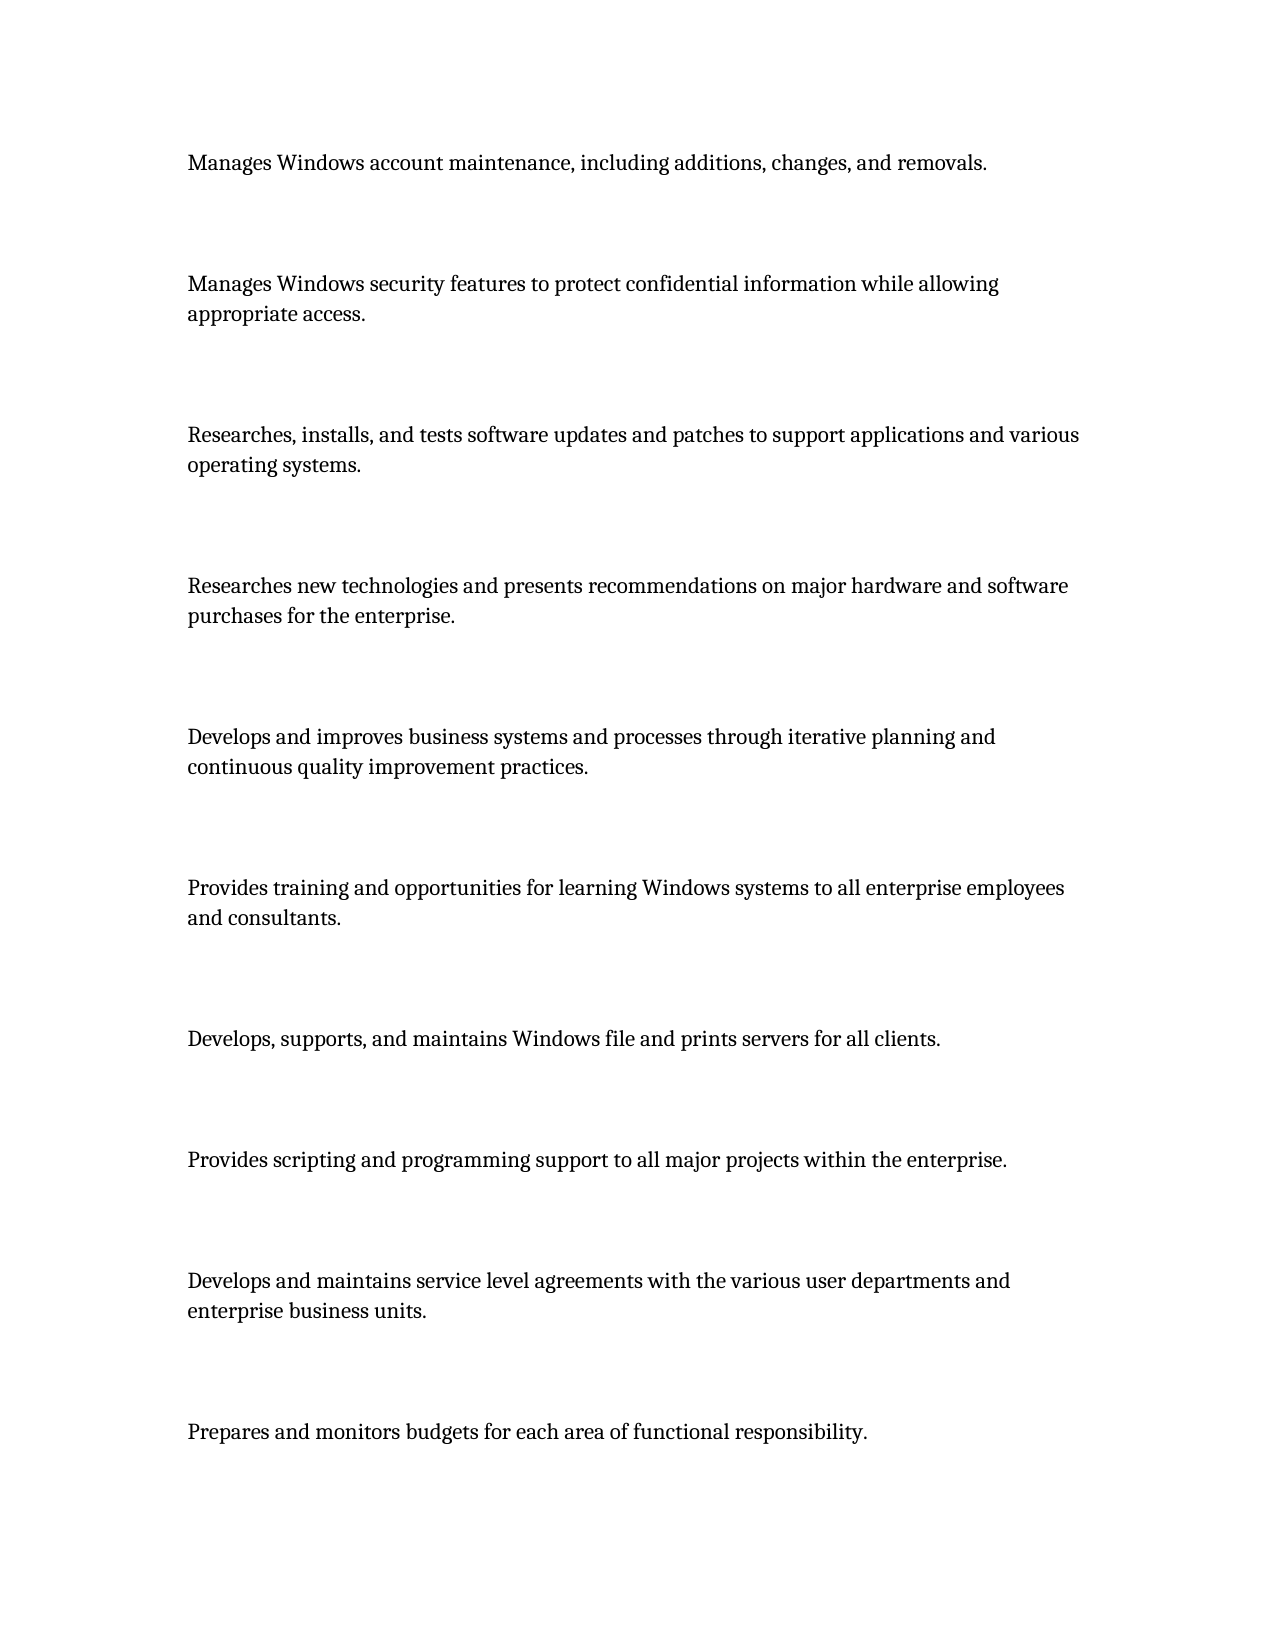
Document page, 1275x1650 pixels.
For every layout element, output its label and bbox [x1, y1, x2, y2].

text [187, 150, 1087, 1475]
